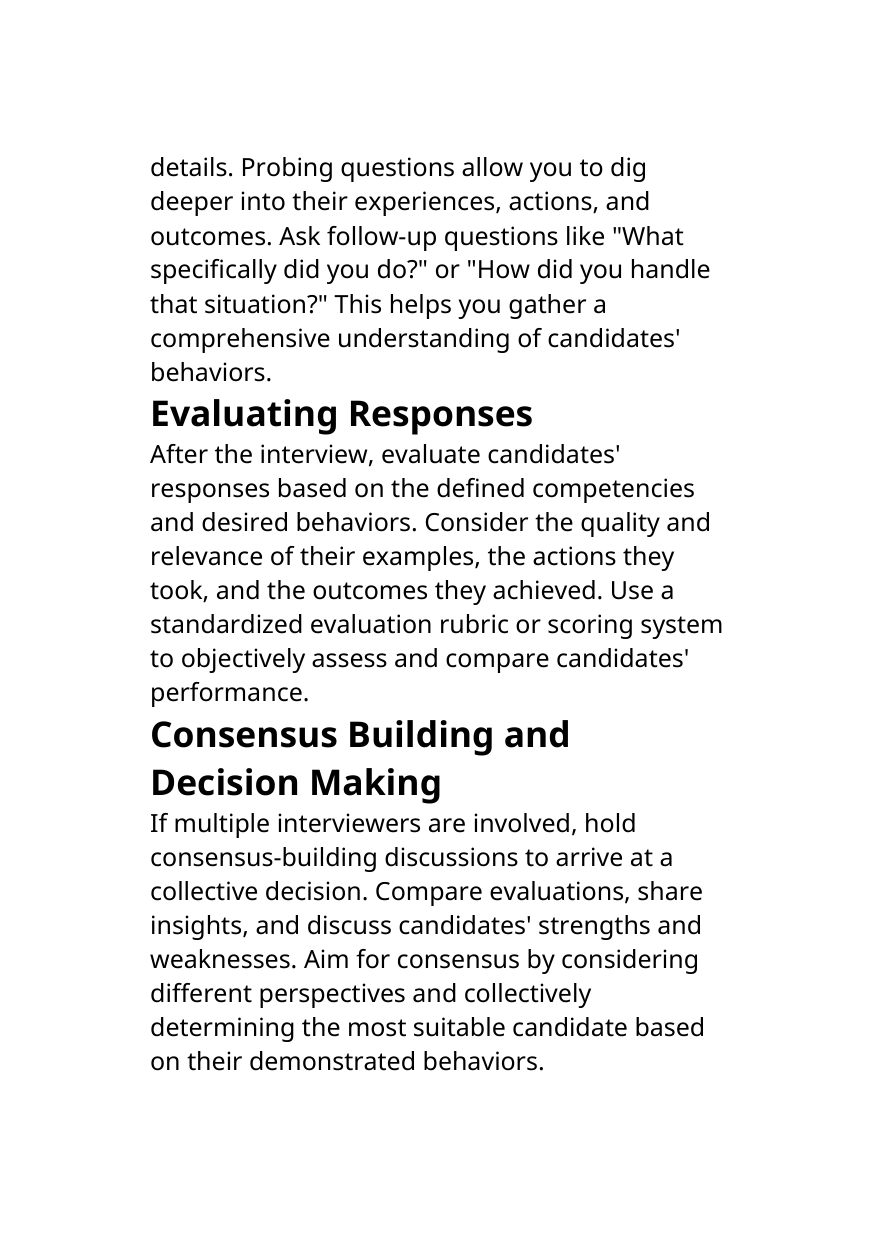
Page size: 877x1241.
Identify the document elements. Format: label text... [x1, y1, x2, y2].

subtitle Consensus Building and Decision Making [150, 709, 727, 806]
subtitle Evaluating Responses [150, 388, 727, 437]
text After the interview, evaluate candidates' responses based on the defined competencies and desired behaviors. Consider the quality and relevance of their examples, the actions they took, and the outcomes they achieved. Use a standardized evaluation rubric or scoring system to objectively assess and compare candidates' performance. [150, 437, 727, 709]
text If multiple interviewers are involved, hold consensus-building discussions to arrive at a collective decision. Compare evaluations, share insights, and discuss candidates' strengths and weaknesses. Aim for consensus by considering different perspectives and collectively determining the most suitable candidate based on their demonstrated behaviors. [150, 806, 727, 1078]
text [150, 150, 727, 388]
